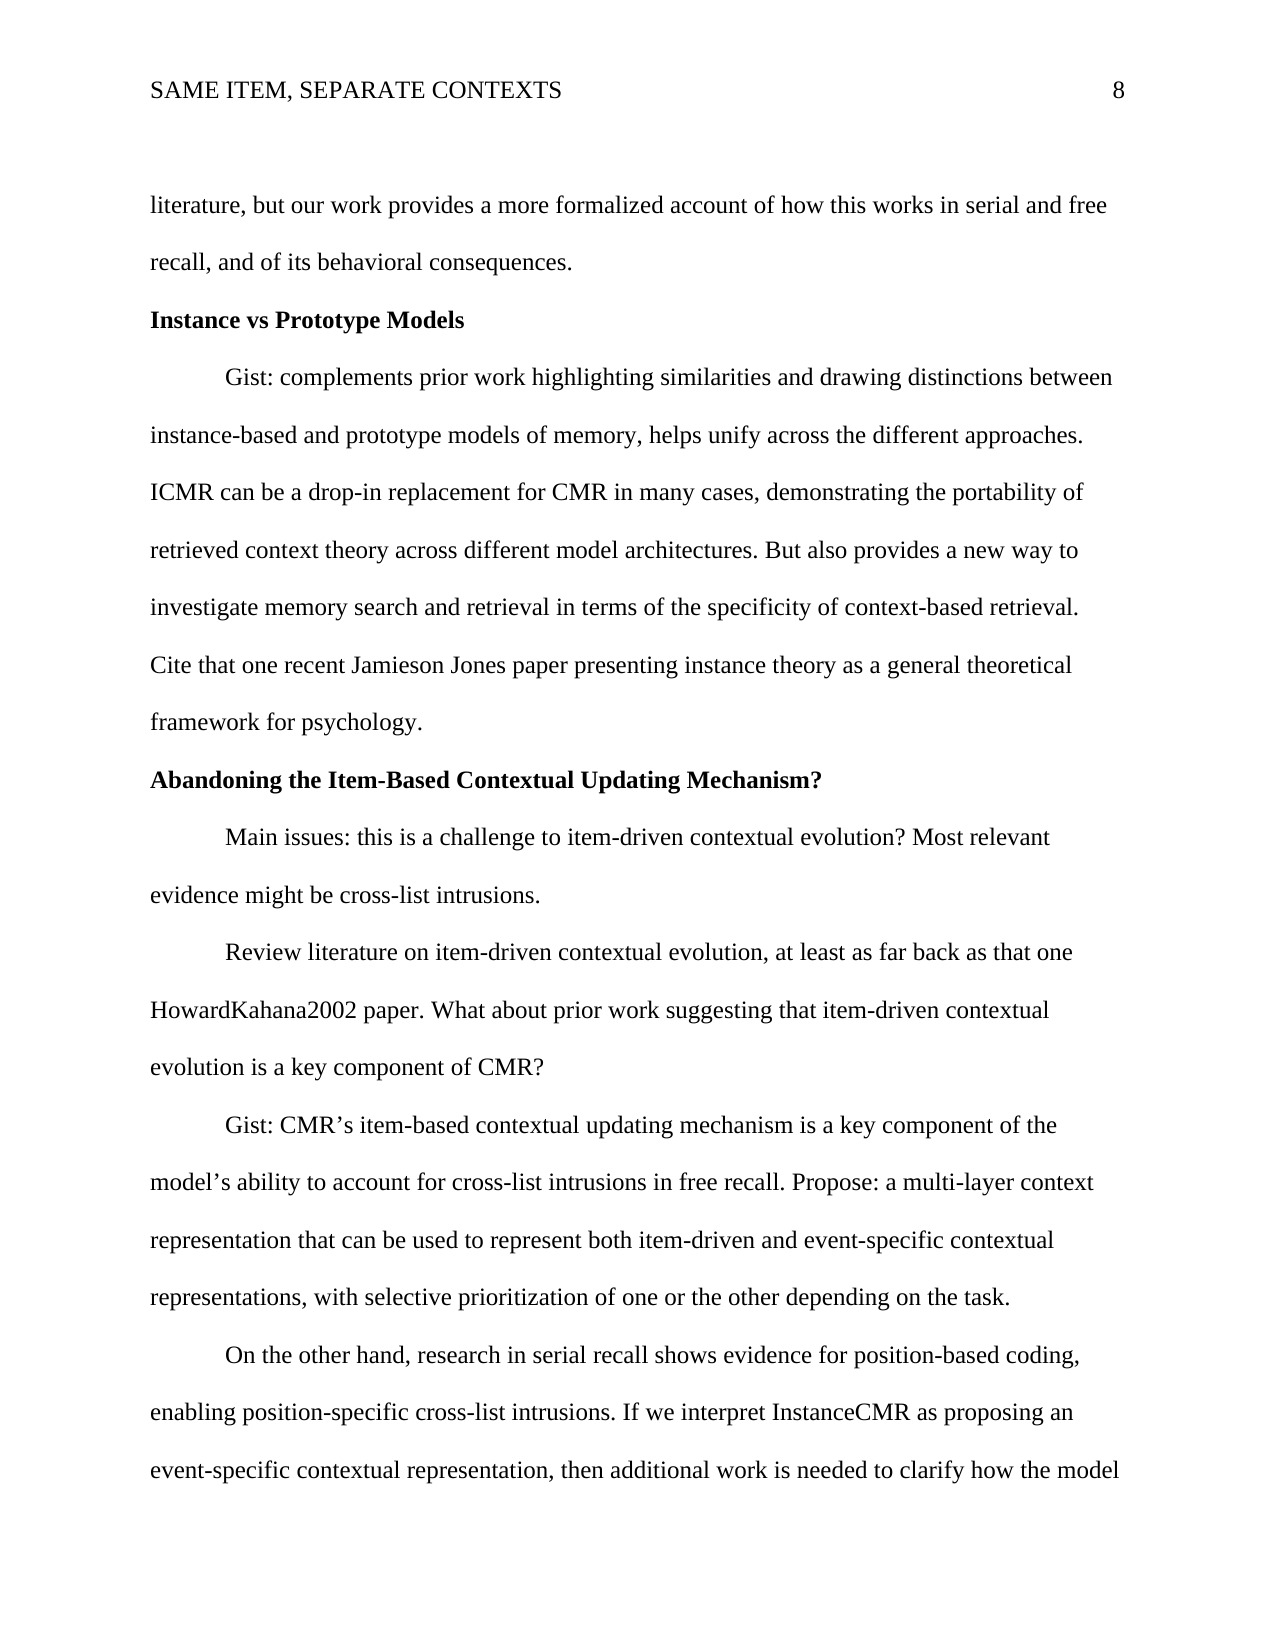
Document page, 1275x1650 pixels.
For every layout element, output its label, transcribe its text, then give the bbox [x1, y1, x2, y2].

text Gist: complements prior work highlighting similarities and drawing distinctions between instance-based and prototype models of memory, helps unify across the different approaches. ICMR can be a drop-in replacement for CMR in many cases, demonstrating the portability of retrieved context theory across different model architectures. But also provides a new way to investigate memory search and retrieval in terms of the specificity of context-based retrieval. Cite that one recent Jamieson Jones paper presenting instance theory as a general theoretical framework for psychology. [150, 362, 1125, 736]
text Gist: CMR’s item-based contextual updating mechanism is a key component of the model’s ability to account for cross-list intrusions in free recall. Propose: a multi-layer context representation that can be used to represent both item-driven and event-specific contextual representations, with selective prioritization of one or the other depending on the task. [150, 1110, 1125, 1311]
text Main issues: this is a challenge to item-driven contextual evolution? Most relevant evidence might be cross-list intrusions. [150, 822, 1125, 909]
subtitle Instance vs Prototype Models [150, 305, 1125, 334]
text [150, 1340, 1125, 1484]
subtitle Abandoning the Item-Based Contextual Updating Mechanism? [150, 765, 1125, 794]
text Review literature on item-driven contextual evolution, at least as far back as that one HowardKahana2002 paper. What about prior work suggesting that item-driven contextual evolution is a key component of CMR? [150, 937, 1125, 1081]
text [150, 190, 1125, 276]
